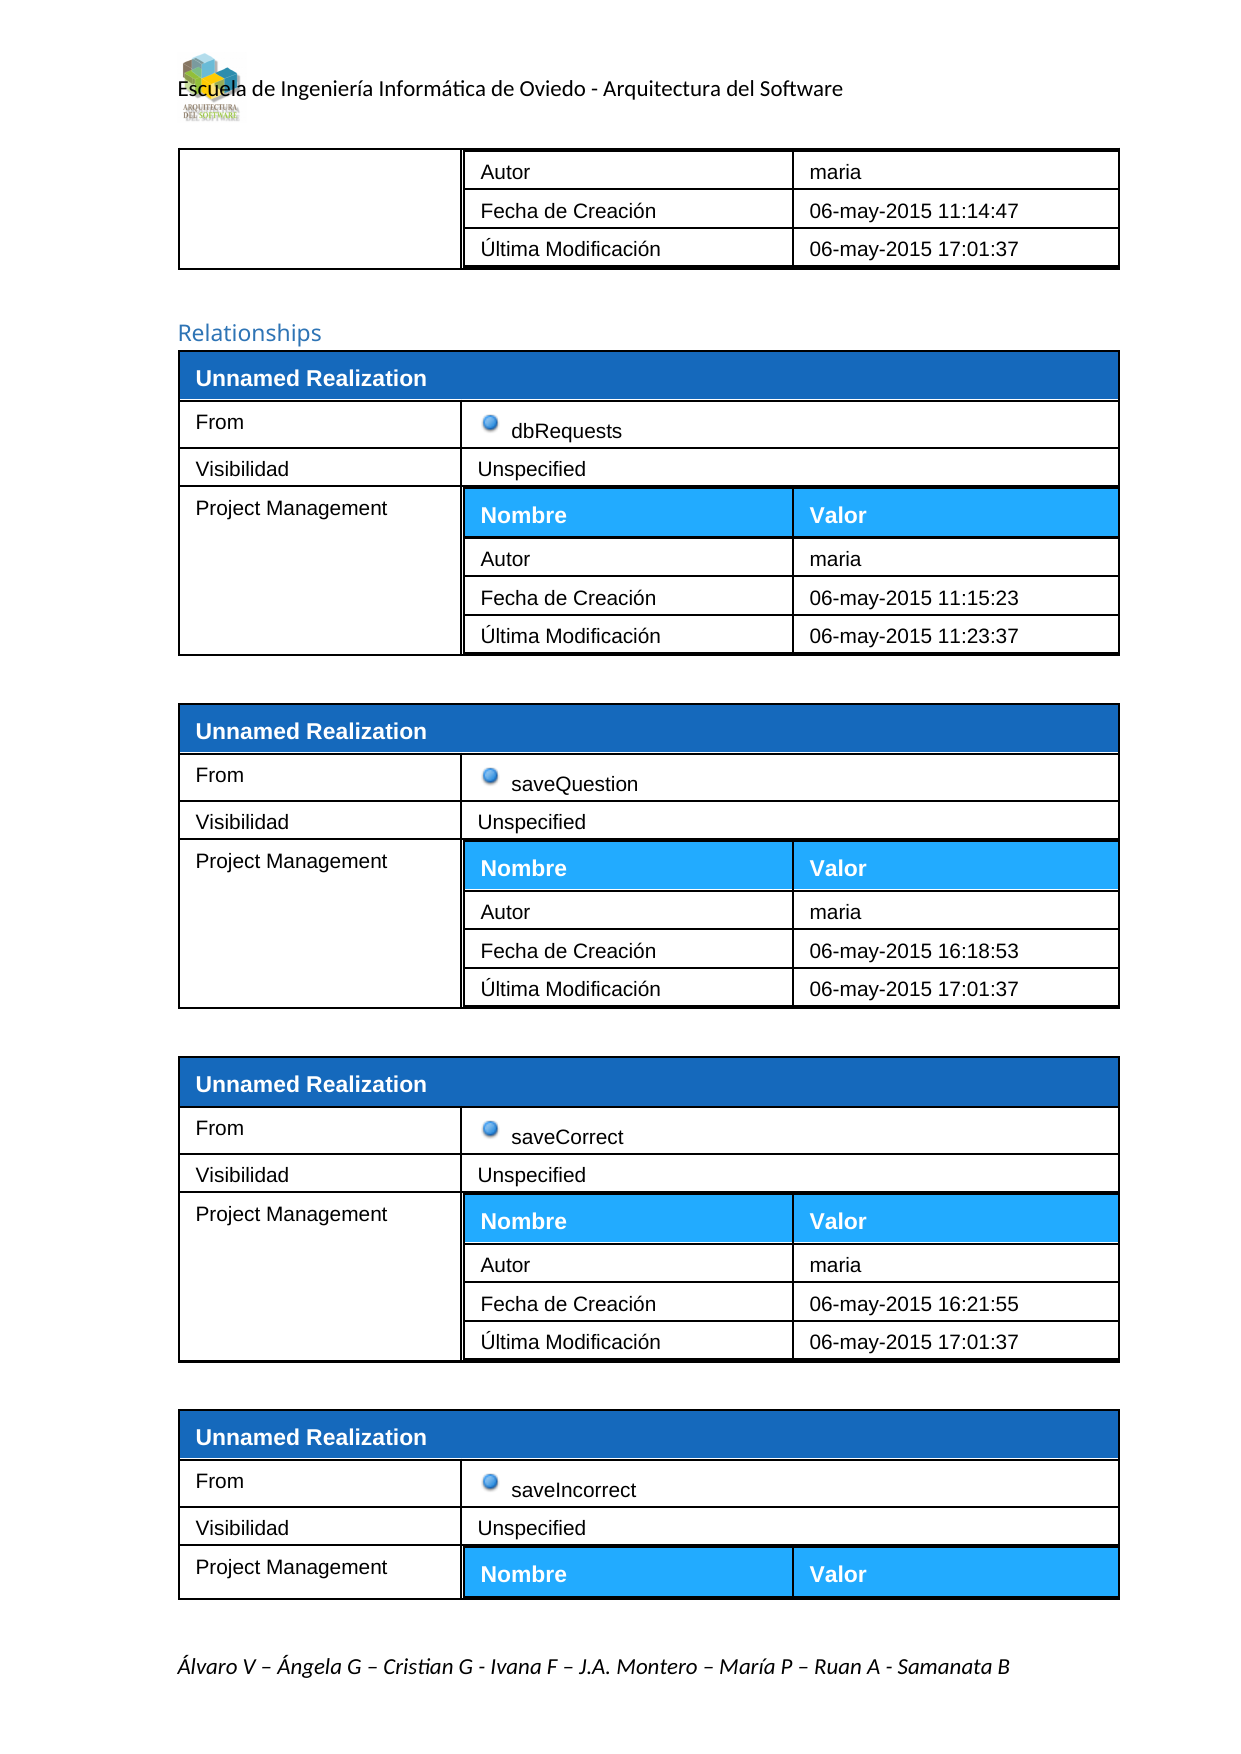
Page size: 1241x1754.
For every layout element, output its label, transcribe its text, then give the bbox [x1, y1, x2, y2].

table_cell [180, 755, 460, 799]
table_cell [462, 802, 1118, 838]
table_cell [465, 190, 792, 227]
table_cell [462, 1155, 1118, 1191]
picture [477, 762, 506, 791]
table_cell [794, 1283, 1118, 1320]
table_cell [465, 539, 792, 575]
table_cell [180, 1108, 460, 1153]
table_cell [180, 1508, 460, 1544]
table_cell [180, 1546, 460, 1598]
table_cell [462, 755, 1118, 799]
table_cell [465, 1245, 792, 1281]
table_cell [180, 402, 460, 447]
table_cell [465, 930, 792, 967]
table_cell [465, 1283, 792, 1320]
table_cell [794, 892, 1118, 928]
picture [477, 1468, 506, 1497]
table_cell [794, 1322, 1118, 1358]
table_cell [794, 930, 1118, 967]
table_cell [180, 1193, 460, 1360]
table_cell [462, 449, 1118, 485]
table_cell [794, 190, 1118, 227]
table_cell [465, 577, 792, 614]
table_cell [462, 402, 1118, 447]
picture [177, 52, 248, 123]
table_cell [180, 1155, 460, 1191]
picture [477, 410, 506, 438]
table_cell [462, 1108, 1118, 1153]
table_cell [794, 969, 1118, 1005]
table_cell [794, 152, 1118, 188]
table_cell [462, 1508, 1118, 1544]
subtitle Relationships [177, 316, 1063, 348]
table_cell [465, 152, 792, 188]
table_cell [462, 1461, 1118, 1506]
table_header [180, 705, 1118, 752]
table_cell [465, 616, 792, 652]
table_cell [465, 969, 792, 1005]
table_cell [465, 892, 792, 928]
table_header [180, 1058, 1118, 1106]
picture [477, 1116, 506, 1144]
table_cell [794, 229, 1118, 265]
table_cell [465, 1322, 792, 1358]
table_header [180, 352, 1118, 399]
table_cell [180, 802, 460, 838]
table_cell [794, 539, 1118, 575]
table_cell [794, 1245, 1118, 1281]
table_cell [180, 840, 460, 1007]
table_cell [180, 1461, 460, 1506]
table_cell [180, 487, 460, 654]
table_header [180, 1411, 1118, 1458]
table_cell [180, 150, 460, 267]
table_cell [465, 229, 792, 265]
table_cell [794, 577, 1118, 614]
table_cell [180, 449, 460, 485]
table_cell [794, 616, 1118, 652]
